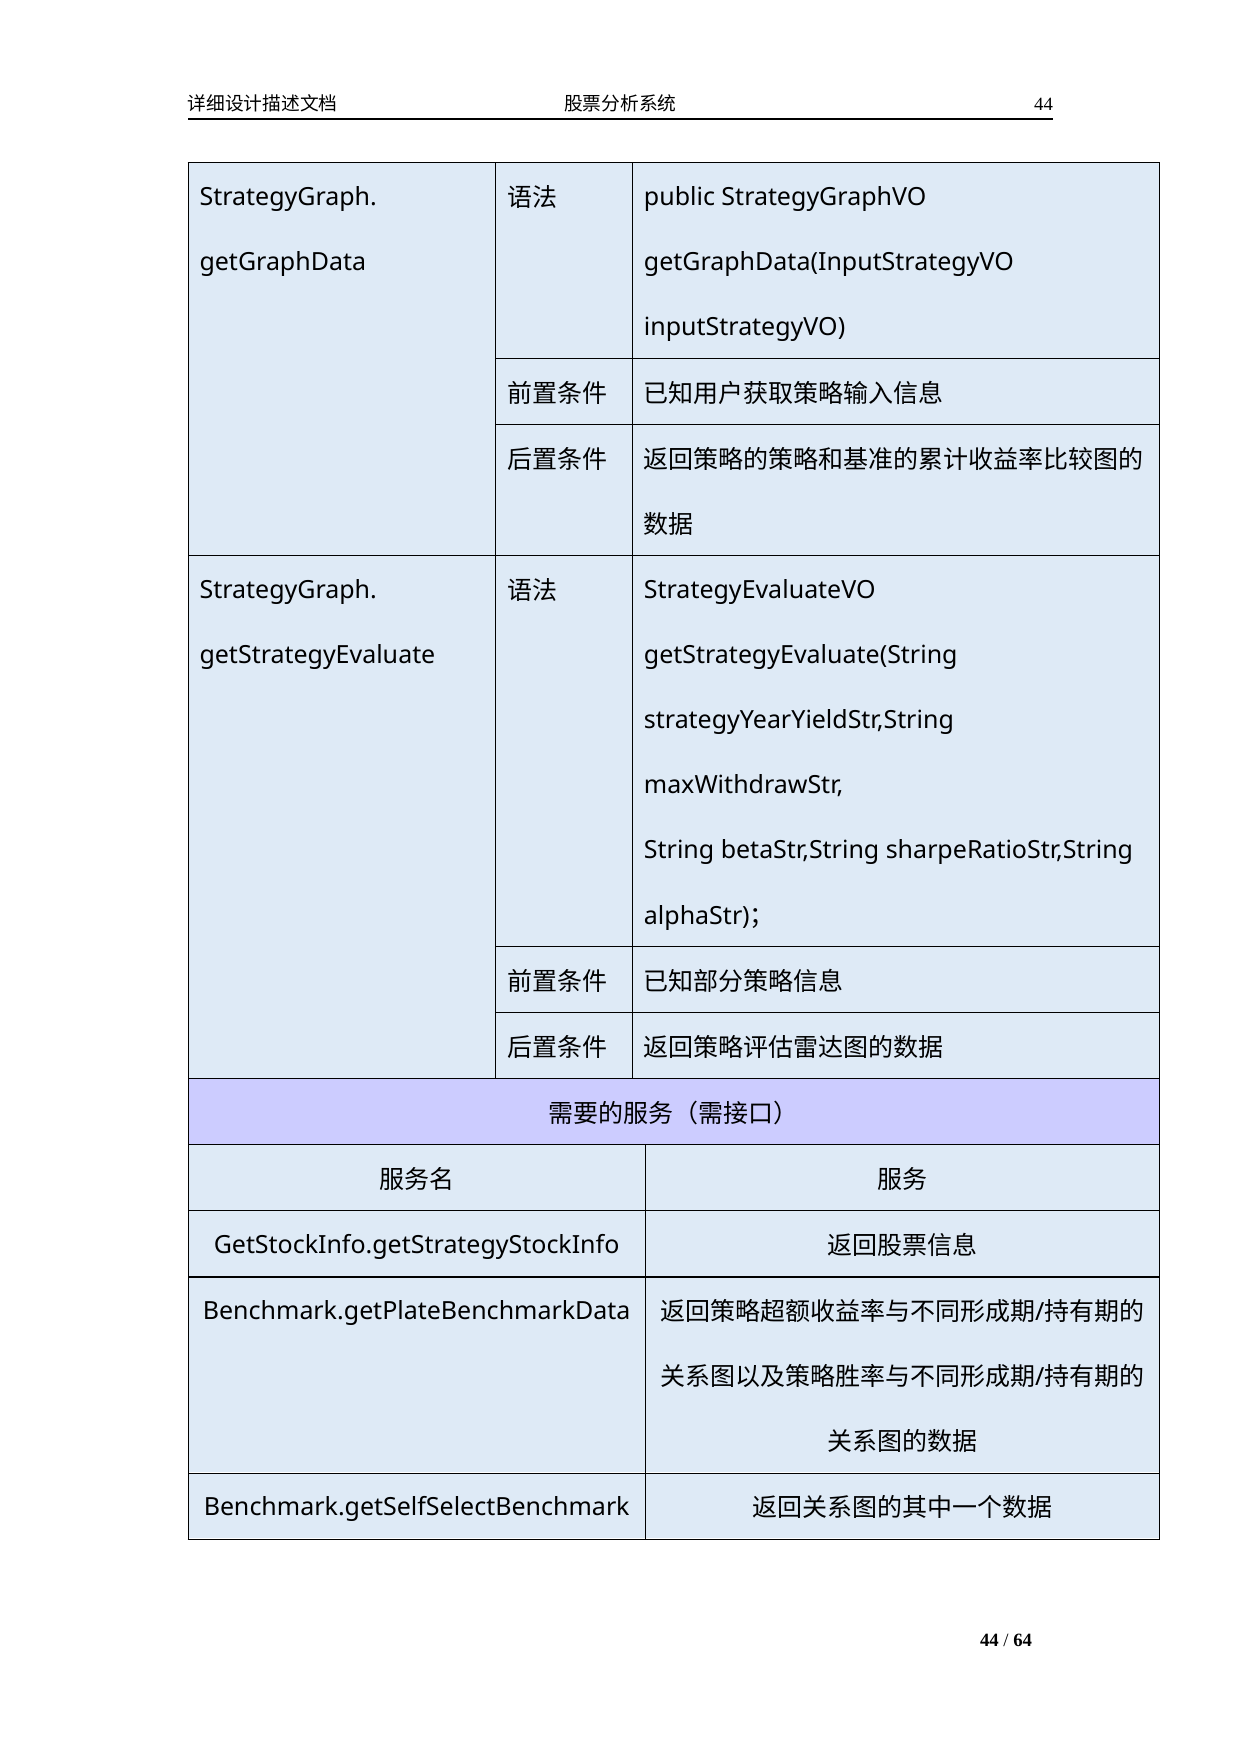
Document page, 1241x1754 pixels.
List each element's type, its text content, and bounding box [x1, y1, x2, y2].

table_cell 后置条件 [496, 425, 632, 555]
table_cell public StrategyGraphVO getGraphData(InputStrategyVO inputStrategyVO) [633, 163, 1159, 358]
table_cell 返回策略评估雷达图的数据 [633, 1013, 1159, 1078]
table_cell 语法 [496, 556, 632, 946]
table_cell 已知用户获取策略输入信息 [633, 359, 1159, 424]
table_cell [189, 1474, 645, 1538]
table_cell 返回策略的策略和基准的累计收益率比较图的数据 [633, 425, 1159, 555]
table_cell StrategyGraph. getStrategyEvaluate [189, 556, 495, 1078]
table_cell 返回关系图的其中一个数据 [646, 1474, 1159, 1538]
table_cell 前置条件 [496, 359, 632, 424]
table_cell StrategyEvaluateVO getStrategyEvaluate(String strategyYearYieldStr,String maxWithdrawStr, String betaStr,String sharpeRatioStr,String alphaStr)； [633, 556, 1159, 946]
table_cell Benchmark.getPlateBenchmarkData [189, 1278, 645, 1472]
table_cell 服务名 [189, 1145, 645, 1210]
table_cell StrategyGraph. getGraphData [189, 163, 495, 555]
table_cell 返回股票信息 [646, 1211, 1159, 1276]
table_cell 语法 [496, 163, 632, 358]
table_cell 已知部分策略信息 [633, 947, 1159, 1012]
table_cell 前置条件 [496, 947, 632, 1012]
table_cell 返回策略超额收益率与不同形成期/持有期的关系图以及策略胜率与不同形成期/持有期的关系图的数据 [646, 1278, 1159, 1472]
table_cell 服务 [646, 1145, 1159, 1210]
table_cell 需要的服务（需接口） [189, 1079, 1159, 1144]
table_cell GetStockInfo.getStrategyStockInfo [189, 1211, 645, 1276]
table_cell 后置条件 [496, 1013, 632, 1078]
